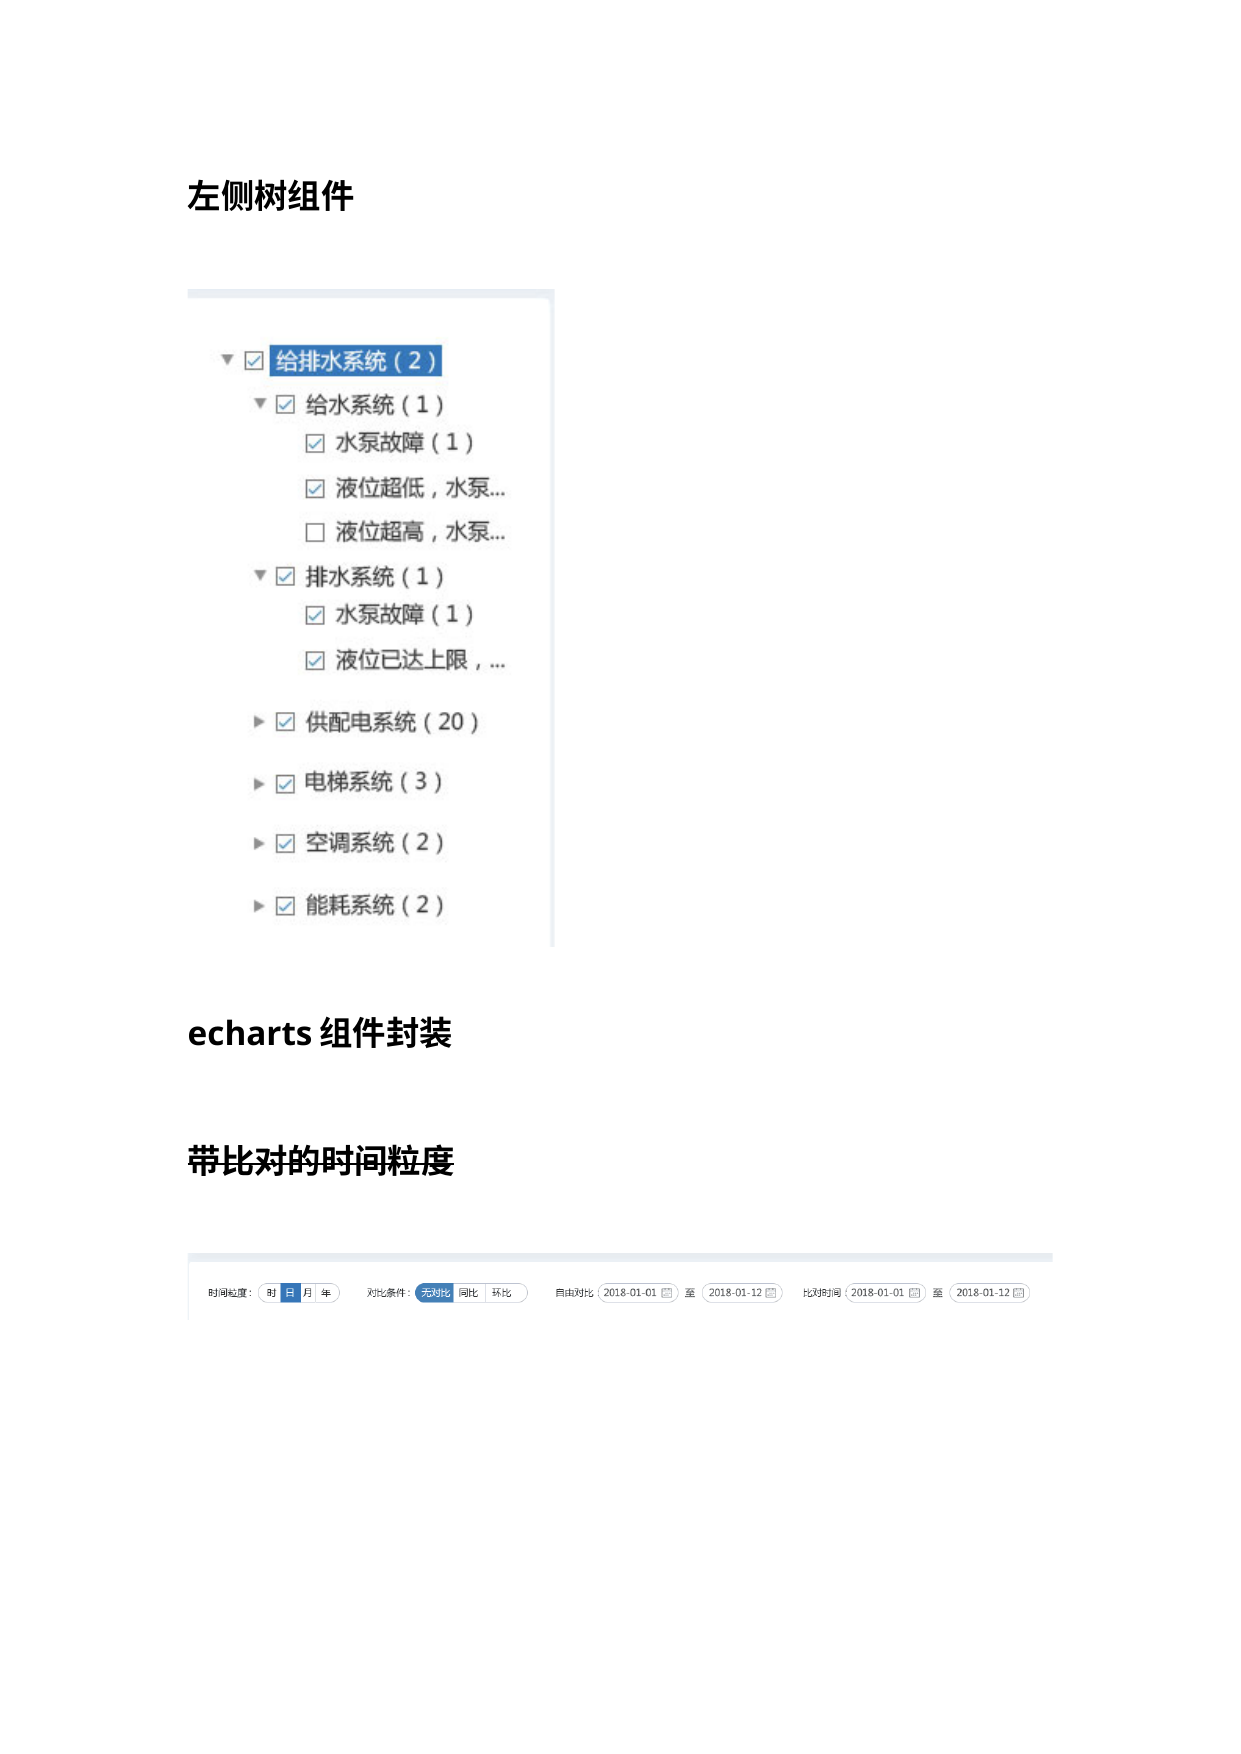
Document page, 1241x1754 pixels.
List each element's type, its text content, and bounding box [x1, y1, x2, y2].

picture [187, 1253, 1053, 1320]
subtitle 带比对的时间粒度 [187, 1126, 1053, 1191]
subtitle 左侧树组件 [187, 162, 1053, 227]
picture [187, 289, 555, 947]
subtitle echarts组件封装 [187, 999, 1053, 1064]
